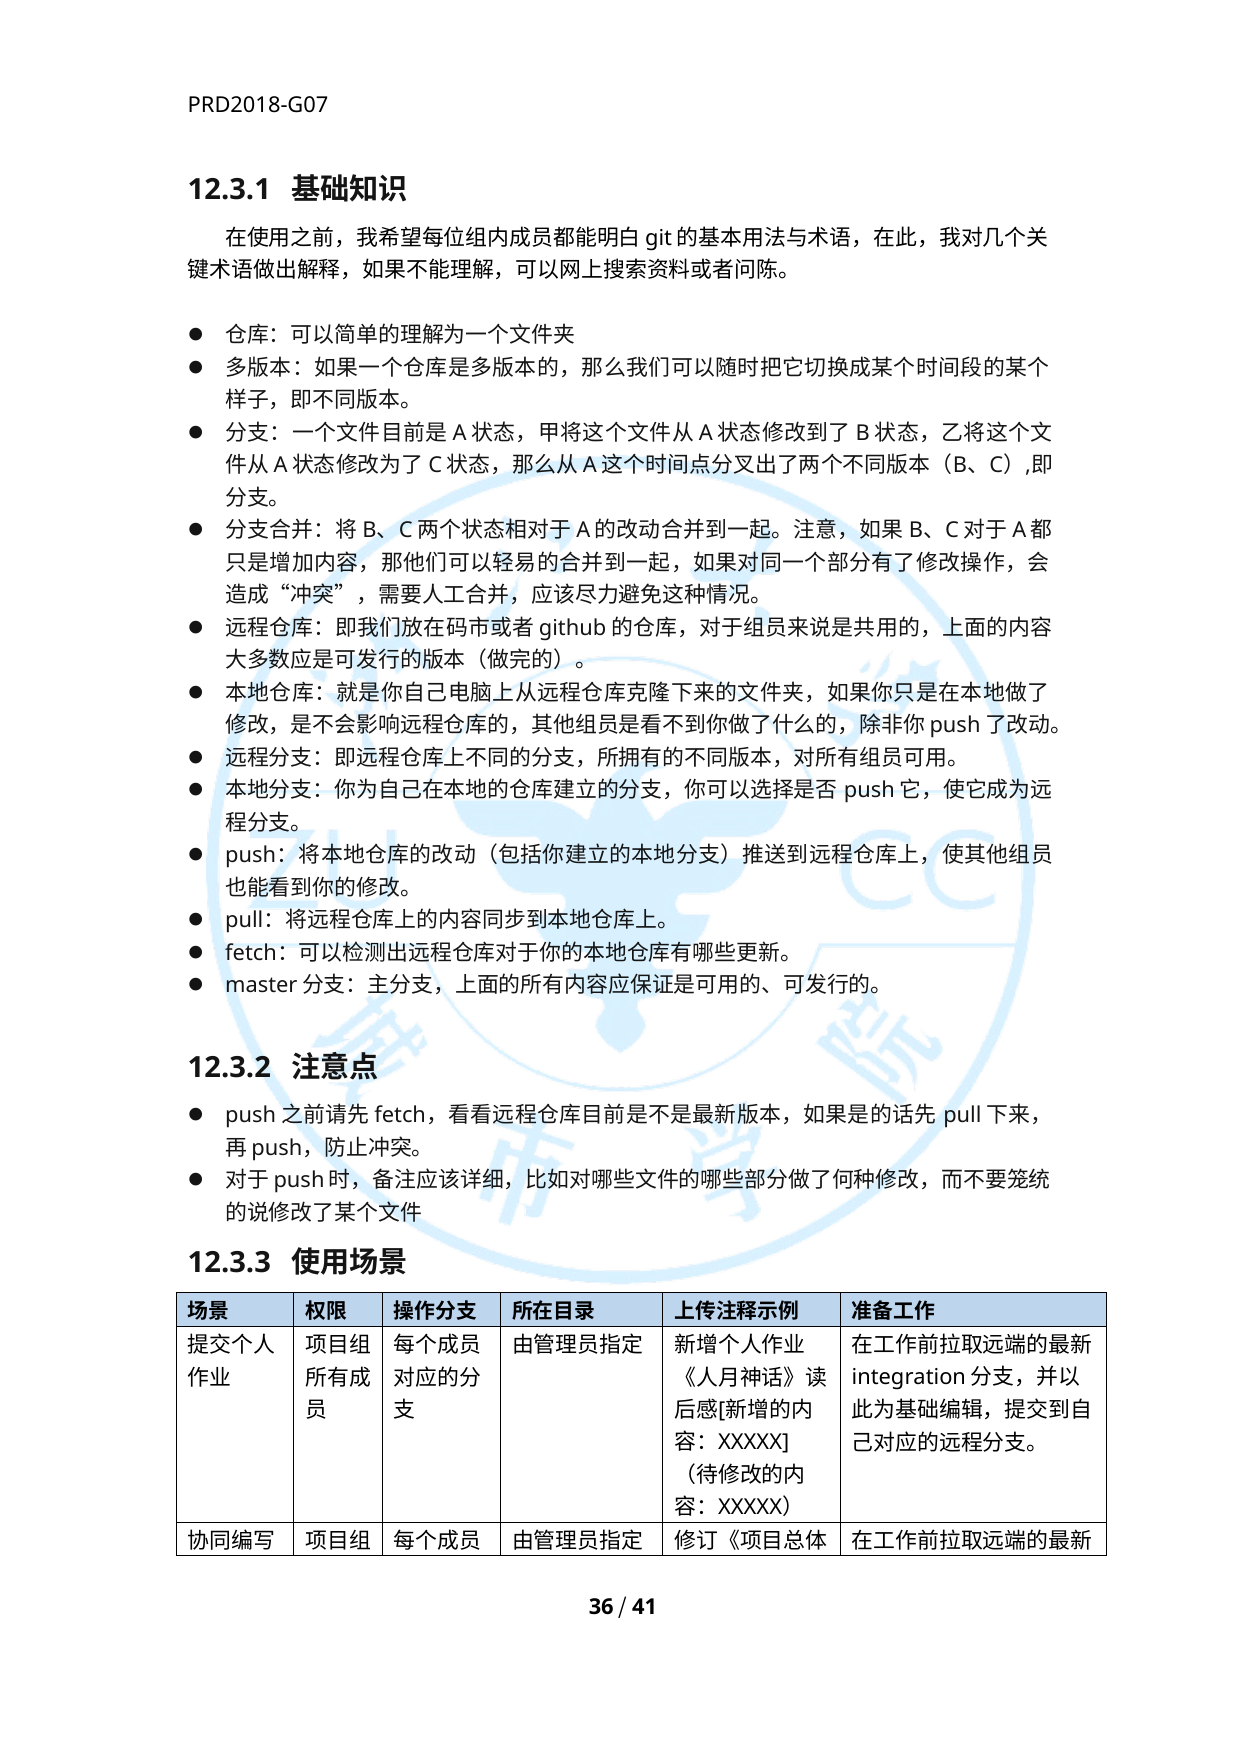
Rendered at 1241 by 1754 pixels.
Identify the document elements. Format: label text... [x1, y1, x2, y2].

text 在使用之前，我希望每位组内成员都能明白git的基本用法与术语，在此，我对几个关键术语做出解释，如果不能理解，可以网上搜索资料或者问陈。 [187, 219, 1053, 284]
list 本地仓库：就是你自己电脑上从远程仓库克隆下来的文件夹，如果你只是在本地做了修改，是不会影响远程仓库的，其他组员是看不到你做了什么的，除非你push了改动。 [187, 674, 1053, 739]
list pull：将远程仓库上的内容同步到本地仓库上。 [187, 902, 1053, 934]
list 远程分支：即远程仓库上不同的分支，所拥有的不同版本，对所有组员可用。 [187, 739, 1053, 772]
list push之前请先fetch，看看远程仓库目前是不是最新版本，如果是的话先pull下来，再push，防止冲突。 [187, 1097, 1053, 1162]
table_cell 在工作前拉取远端的最新integration分支，并以此为基础编辑，提交到自己对应的远程分支。 [841, 1523, 1106, 1555]
list 多版本：如果一个仓库是多版本的，那么我们可以随时把它切换成某个时间段的某个样子，即不同版本。 [187, 349, 1053, 414]
list 仓库：可以简单的理解为一个文件夹 [187, 317, 1053, 349]
table_cell 每个成员对应的分支 [383, 1523, 500, 1555]
list fetch：可以检测出远程仓库对于你的本地仓库有哪些更新。 [187, 934, 1053, 967]
text 使用场景 [187, 1227, 1053, 1292]
table_header 权限 [294, 1293, 382, 1326]
list 远程仓库：即我们放在码市或者github的仓库，对于组员来说是共用的，上面的内容大多数应是可发行的版本（做完的）。 [187, 609, 1053, 674]
list push：将本地仓库的改动（包括你建立的本地分支）推送到远程仓库上，使其他组员也能看到你的修改。 [187, 837, 1053, 902]
table_cell 新增个人作业《人月神话》读后感[新增的内容：XXXXX]（待修改的内容：XXXXX） [663, 1327, 840, 1522]
table_cell 项目组所有成员 [294, 1523, 382, 1555]
list master分支：主分支，上面的所有内容应保证是可用的、可发行的。 [187, 967, 1053, 999]
table_header 准备工作 [841, 1293, 1106, 1326]
list 分支：一个文件目前是A状态，甲将这个文件从A状态修改到了B状态，乙将这个文件从A状态修改为了C状态，那么从A这个时间点分叉出了两个不同版本（B、C）,即分支。 [187, 414, 1053, 512]
table_cell 由管理员指定 [501, 1327, 662, 1522]
table_cell 提交个人作业 [177, 1327, 293, 1522]
list 本地分支：你为自己在本地的仓库建立的分支，你可以选择是否push它，使它成为远程分支。 [187, 772, 1053, 837]
list 分支合并：将B、C两个状态相对于A的改动合并到一起。注意，如果B、C对于A都只是增加内容，那他们可以轻易的合并到一起，如果对同一个部分有了修改操作，会造成“冲突”，需要人工合并，应该尽力避免这种情况。 [187, 512, 1053, 609]
text 基础知识 [187, 154, 1053, 219]
list 对于push时，备注应该详细，比如对哪些文件的哪些部分做了何种修改，而不要笼统的说修改了某个文件 [187, 1162, 1053, 1227]
table_header 场景 [177, 1293, 293, 1326]
table_header 操作分支 [383, 1293, 500, 1326]
table_header 上传注释示例 [663, 1293, 840, 1326]
table_cell 每个成员对应的分支 [383, 1327, 500, 1522]
table_cell 由管理员指定 [501, 1523, 662, 1555]
table_cell 项目组所有成员 [294, 1327, 382, 1522]
table_cell 在工作前拉取远端的最新integration分支，并以此为基础编辑，提交到自己对应的远程分支。 [841, 1327, 1106, 1522]
table_cell 协同编写某文档的0.1.0版本，提交个人所负责的工作成果 [177, 1523, 293, 1555]
table_header 所在目录 [501, 1293, 662, 1326]
table_cell 修订《项目总体计划v0.1.0》[更改的内容：1、引言部分]（待修改的内容：XXXXX） [663, 1523, 840, 1555]
text 注意点 [187, 1032, 1053, 1097]
